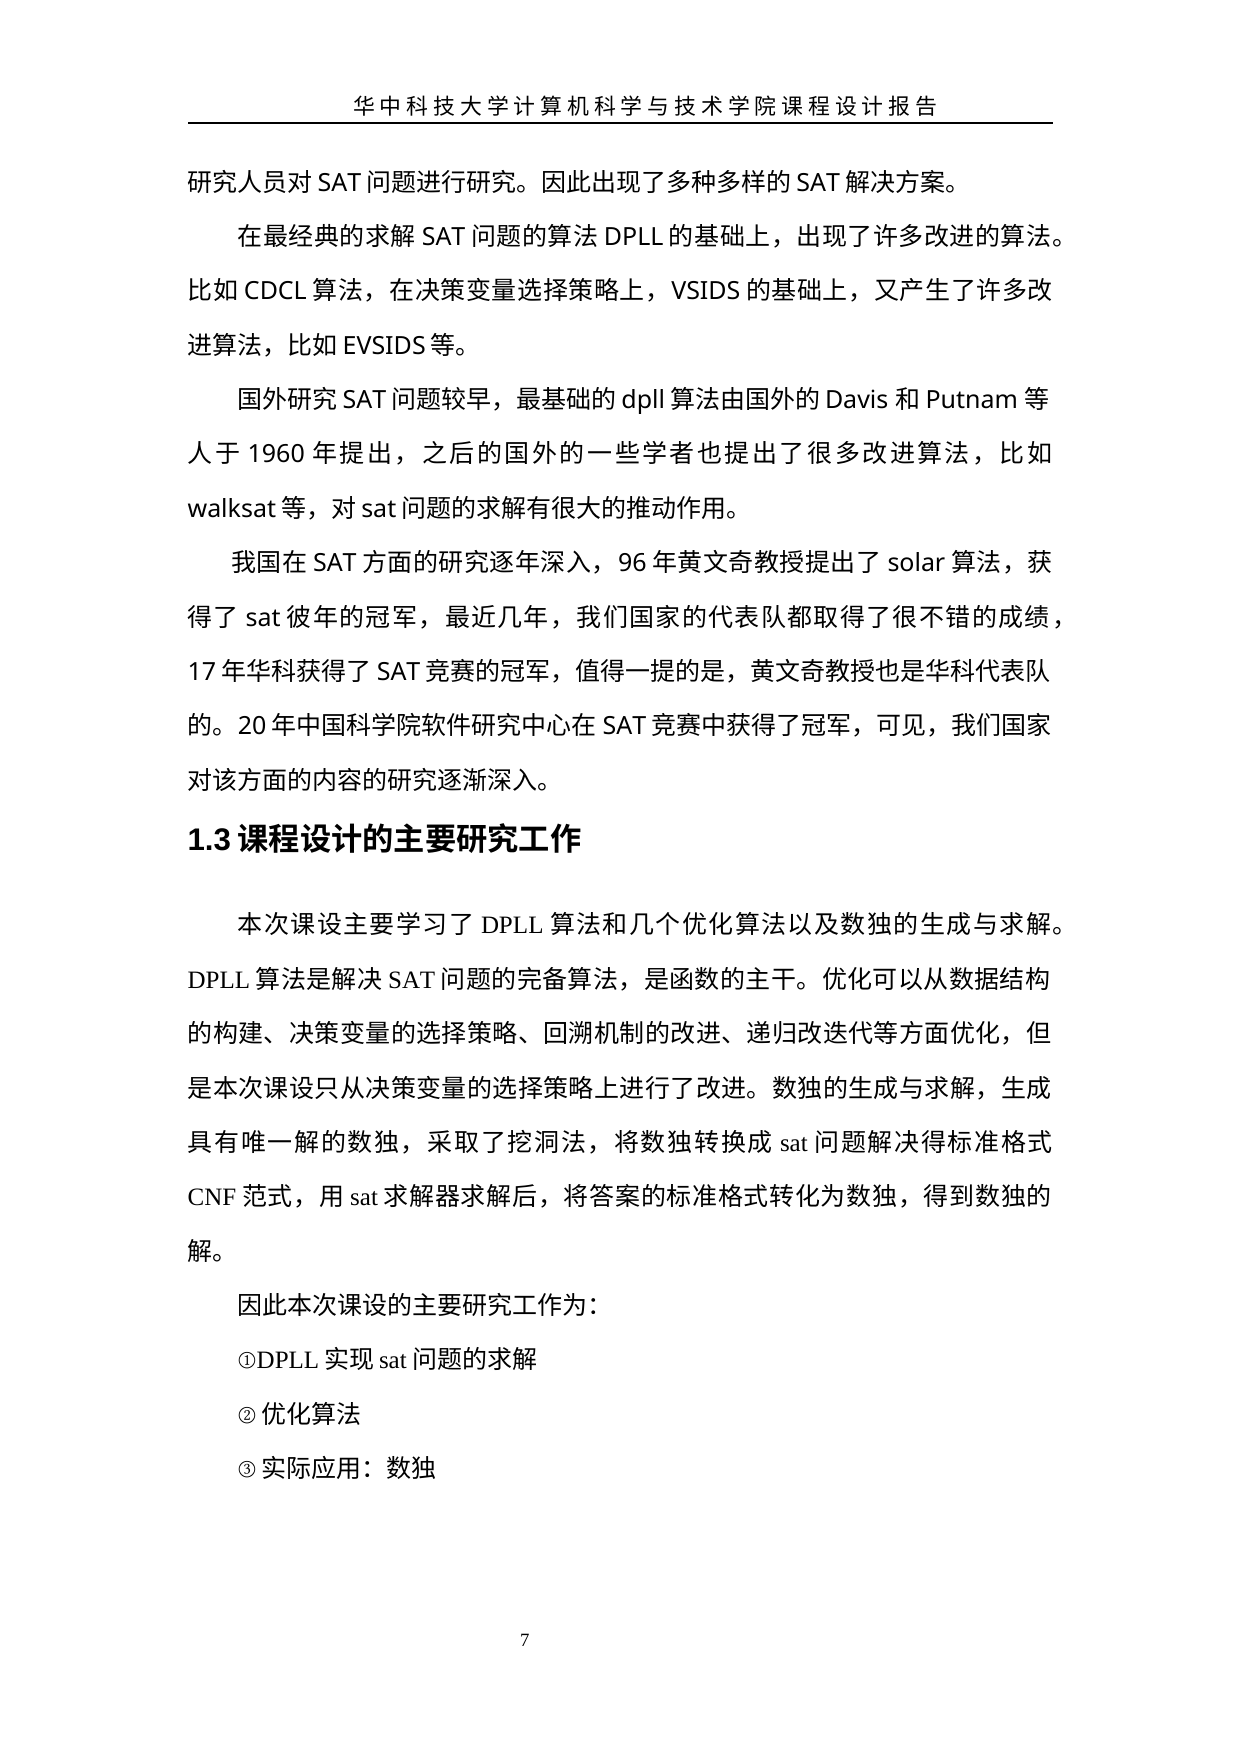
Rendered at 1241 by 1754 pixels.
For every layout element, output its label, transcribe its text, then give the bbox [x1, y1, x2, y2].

text 我国在SAT方面的研究逐年深入，96年黄文奇教授提出了solar算法，获得了sat彼年的冠军，最近几年，我们国家的代表队都取得了很不错的成绩，17年华科获得了SAT竞赛的冠军，值得一提的是，黄文奇教授也是华科代表队的。20年中国科学院软件研究中心在SAT竞赛中获得了冠军，可见，我们国家对该方面的内容的研究逐渐深入。 [187, 543, 1053, 796]
text ①DPLL实现sat问题的求解 [187, 1340, 1053, 1376]
text 人于1960年提出，之后的国外的一些学者也提出了很多改进算法，比如walksat等，对sat问题的求解有很大的推动作用。 [187, 434, 1053, 524]
text 本次课设主要学习了DPLL算法和几个优化算法以及数独的生成与求解。DPLL算法是解决SAT问题的完备算法，是函数的主干。优化可以从数据结构的构建、决策变量的选择策略、回溯机制的改进、递归改迭代等方面优化，但是本次课设只从决策变量的选择策略上进行了改进。数独的生成与求解，生成具有唯一解的数独，采取了挖洞法，将数独转换成sat问题解决得标准格式CNF范式，用sat求解器求解后，将答案的标准格式转化为数独，得到数独的解。 [187, 905, 1053, 1267]
text ③实际应用：数独 [187, 1449, 1053, 1485]
text 在最经典的求解SAT问题的算法DPLL的基础上，出现了许多改进的算法。比如CDCL算法，在决策变量选择策略上，VSIDS的基础上，又产生了许多改进算法，比如EVSIDS等。 [187, 216, 1053, 361]
text ②优化算法 [187, 1394, 1053, 1431]
text 国外研究SAT问题较早，最基础的dpll算法由国外的Davis 和 Putnam 等 [187, 379, 1053, 416]
text 因此本次课设的主要研究工作为： [187, 1286, 1053, 1322]
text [187, 162, 1053, 198]
text 1.3课程设计的主要研究工作 [187, 814, 1053, 860]
